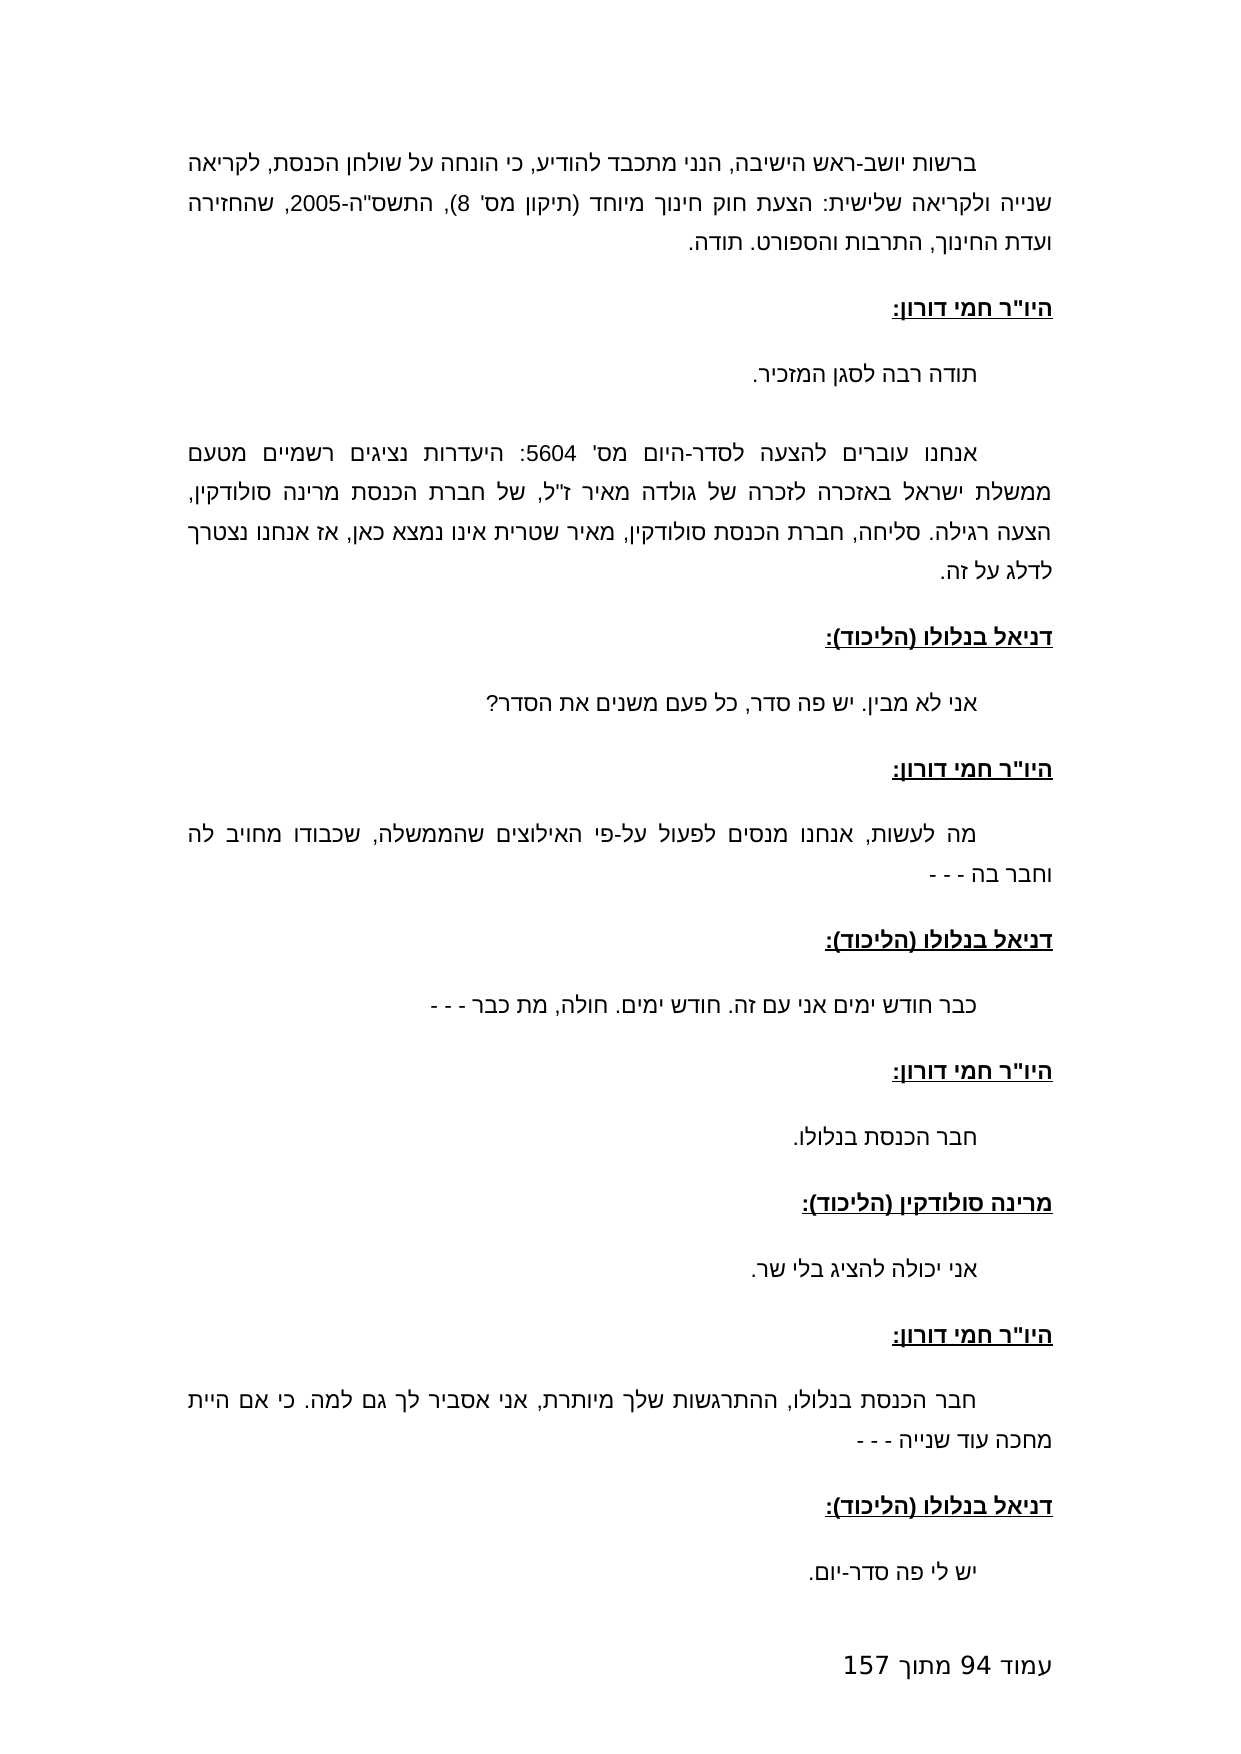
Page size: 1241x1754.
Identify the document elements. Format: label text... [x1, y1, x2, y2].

text אני לא מבין. יש פה סדר, כל פעם משנים את הסדר? [187, 690, 1053, 716]
text היו"ר חמי דורון: [187, 1032, 1053, 1085]
text מרינה סולודקין (הליכוד): [187, 1164, 1053, 1216]
text דניאל בנלולו (הליכוד): [187, 597, 1053, 650]
text חבר הכנסת בנלולו. [187, 1124, 1053, 1151]
text יש לי פה סדר-יום. [187, 1559, 1053, 1585]
text דניאל בנלולו (הליכוד): [187, 900, 1053, 953]
text מה לעשות, אנחנו מנסים לפעול על-פי האילוצים שהממשלה, שכבודו מחויב לה וחבר בה - - - [187, 821, 1053, 887]
text תודה רבה לסגן המזכיר. [187, 361, 1053, 387]
text היו"ר חמי דורון: [187, 729, 1053, 782]
text היו"ר חמי דורון: [187, 268, 1053, 321]
text דניאל בנלולו (הליכוד): [187, 1466, 1053, 1519]
text היו"ר חמי דורון: [187, 1295, 1053, 1348]
text חבר הכנסת בנלולו, ההתרגשות שלך מיותרת, אני אסביר לך גם למה. כי אם היית מחכה עוד שנייה - - - [187, 1387, 1053, 1453]
text כבר חודש ימים אני עם זה. חודש ימים. חולה, מת כבר - - - [187, 992, 1053, 1019]
text אנחנו עוברים להצעה לסדר-היום מס' 5604: היעדרות נציגים רשמיים מטעם ממשלת ישראל באזכרה לזכרה של גולדה מאיר ז"ל, של חברת הכנסת מרינה סולודקין, הצעה רגילה. סליחה, חברת הכנסת סולודקין, מאיר שטרית אינו נמצא כאן, אז אנחנו נצטרך לדלג על זה. [187, 439, 1053, 584]
text ברשות יושב-ראש הישיבה, הנני מתכבד להודיע, כי הונחה על שולחן הכנסת, לקריאה שנייה ולקריאה שלישית: הצעת חוק חינוך מיוחד (תיקון מס' 8), התשס"ה-2005, שהחזירה ועדת החינוך, התרבות והספורט. תודה. [187, 150, 1053, 255]
text אני יכולה להציג בלי שר. [187, 1256, 1053, 1282]
